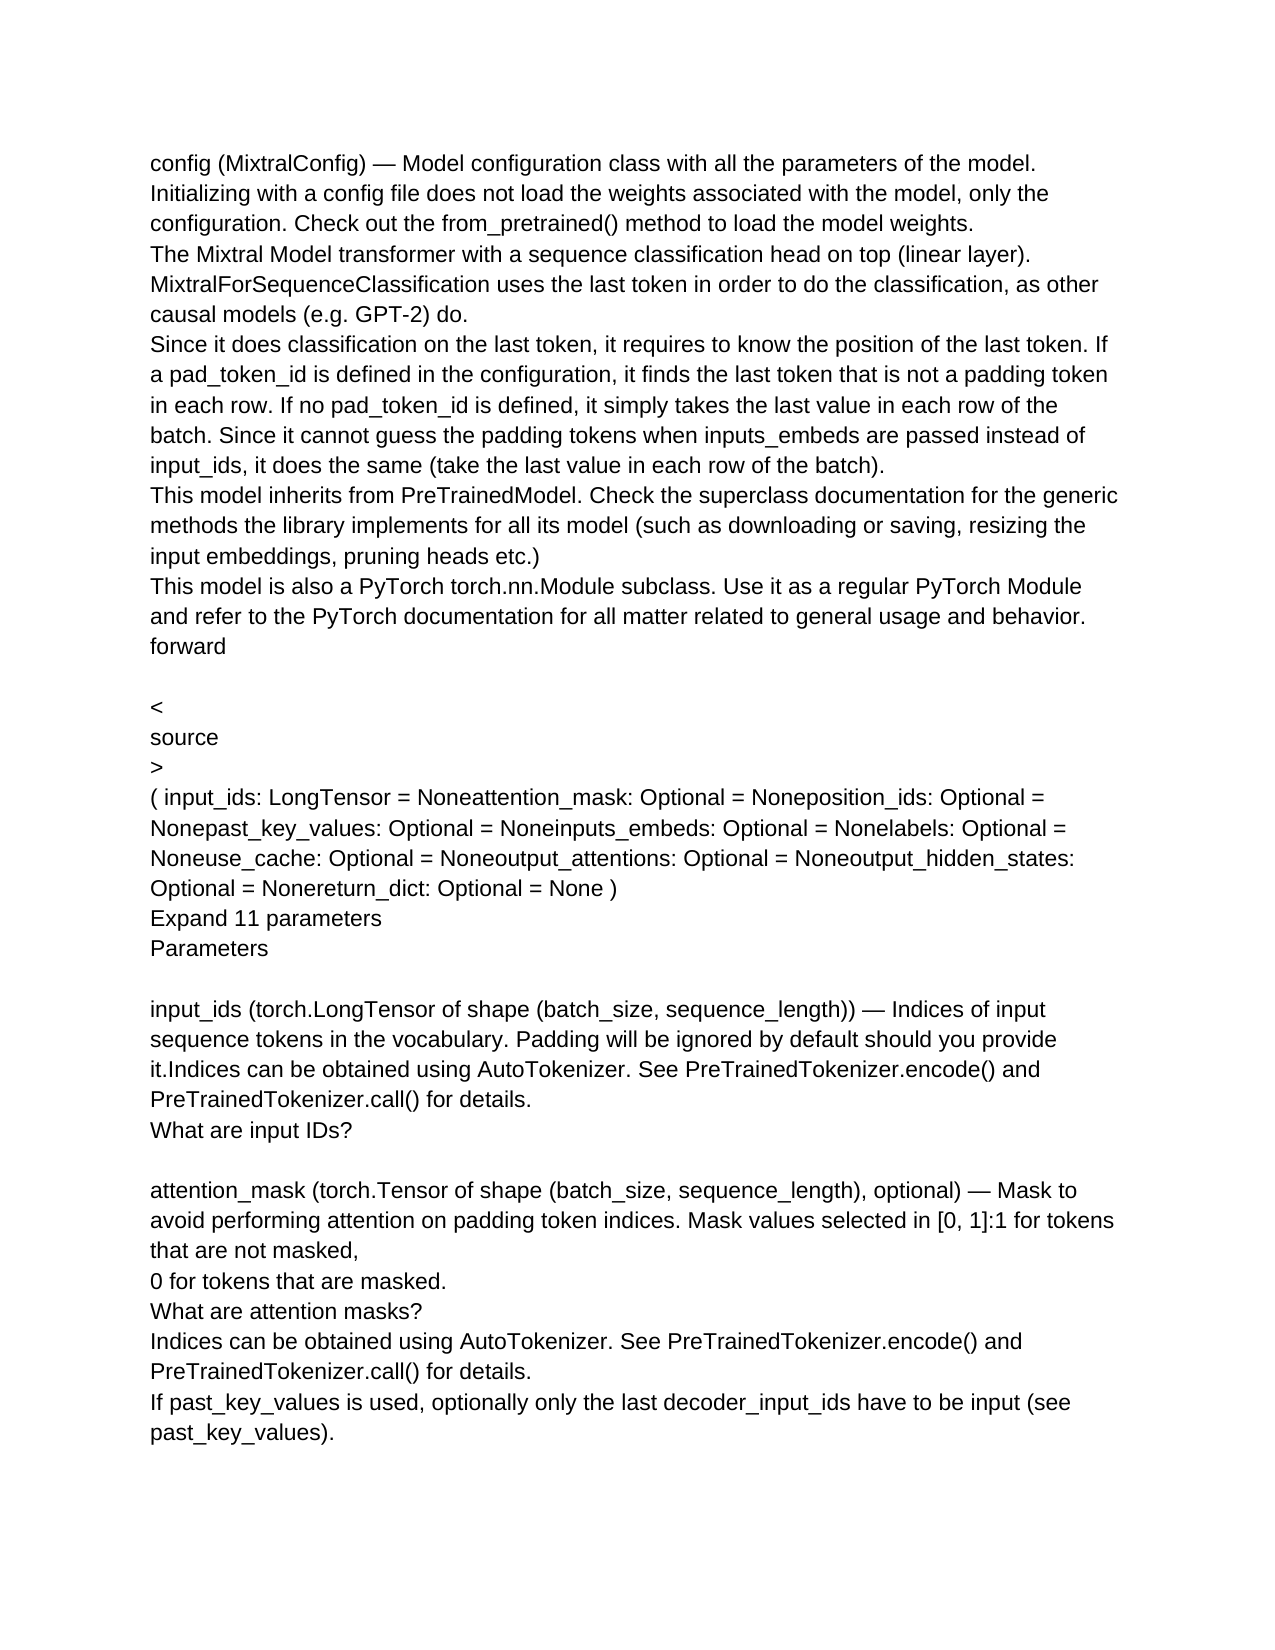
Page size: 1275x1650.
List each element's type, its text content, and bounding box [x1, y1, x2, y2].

text < [150, 694, 1125, 720]
text input_ids (torch.LongTensor of shape (batch_size, sequence_length)) — Indices of input sequence tokens in the vocabulary. Padding will be ignored by default should you provide it.Indices can be obtained using AutoTokenizer. See PreTrainedTokenizer.encode() and PreTrainedTokenizer.call() for details. [150, 996, 1125, 1113]
text source [150, 724, 1125, 750]
text MixtralForSequenceClassification uses the last token in order to do the classification, as other causal models (e.g. GPT-2) do. [150, 271, 1125, 327]
text 0 for tokens that are masked. [150, 1268, 1125, 1294]
text If past_key_values is used, optionally only the last decoder_input_ids have to be input (see past_key_values). [150, 1388, 1125, 1445]
text This model inherits from PreTrainedModel. Check the superclass documentation for the generic methods the library implements for all its model (such as downloading or saving, resizing the input embeddings, pruning heads etc.) [150, 482, 1125, 569]
text Parameters [150, 935, 1125, 962]
text > [150, 754, 1125, 781]
text What are attention masks? [150, 1298, 1125, 1324]
text ( input_ids: LongTensor = Noneattention_mask: Optional = Noneposition_ids: Optional = Nonepast_key_values: Optional = Noneinputs_embeds: Optional = Nonelabels: Optional = Noneuse_cache: Optional = Noneoutput_attentions: Optional = Noneoutput_hidden_states: Optional = Nonereturn_dict: Optional = None ) [150, 784, 1125, 901]
text The Mixtral Model transformer with a sequence classification head on top (linear layer). [150, 241, 1125, 267]
text Indices can be obtained using AutoTokenizer. See PreTrainedTokenizer.encode() and PreTrainedTokenizer.call() for details. [150, 1328, 1125, 1385]
text This model is also a PyTorch torch.nn.Module subclass. Use it as a regular PyTorch Module and refer to the PyTorch documentation for all matter related to general usage and behavior. [150, 573, 1125, 629]
text attention_mask (torch.Tensor of shape (batch_size, sequence_length), optional) — Mask to avoid performing attention on padding token indices. Mask values selected in [0, 1]:1 for tokens that are not masked, [150, 1177, 1125, 1264]
text Expand 11 parameters [150, 905, 1125, 932]
text forward [150, 633, 1125, 660]
text config (MixtralConfig) — Model configuration class with all the parameters of the model. Initializing with a config file does not load the weights associated with the model, only the configuration. Check out the from_pretrained() method to load the model weights. [150, 150, 1125, 237]
text Since it does classification on the last token, it requires to know the position of the last token. If a pad_token_id is defined in the configuration, it finds the last token that is not a padding token in each row. If no pad_token_id is defined, it simply takes the last value in each row of the batch. Since it cannot guess the padding tokens when inputs_embeds are passed instead of input_ids, it does the same (take the last value in each row of the batch). [150, 331, 1125, 478]
text What are input IDs? [150, 1117, 1125, 1143]
